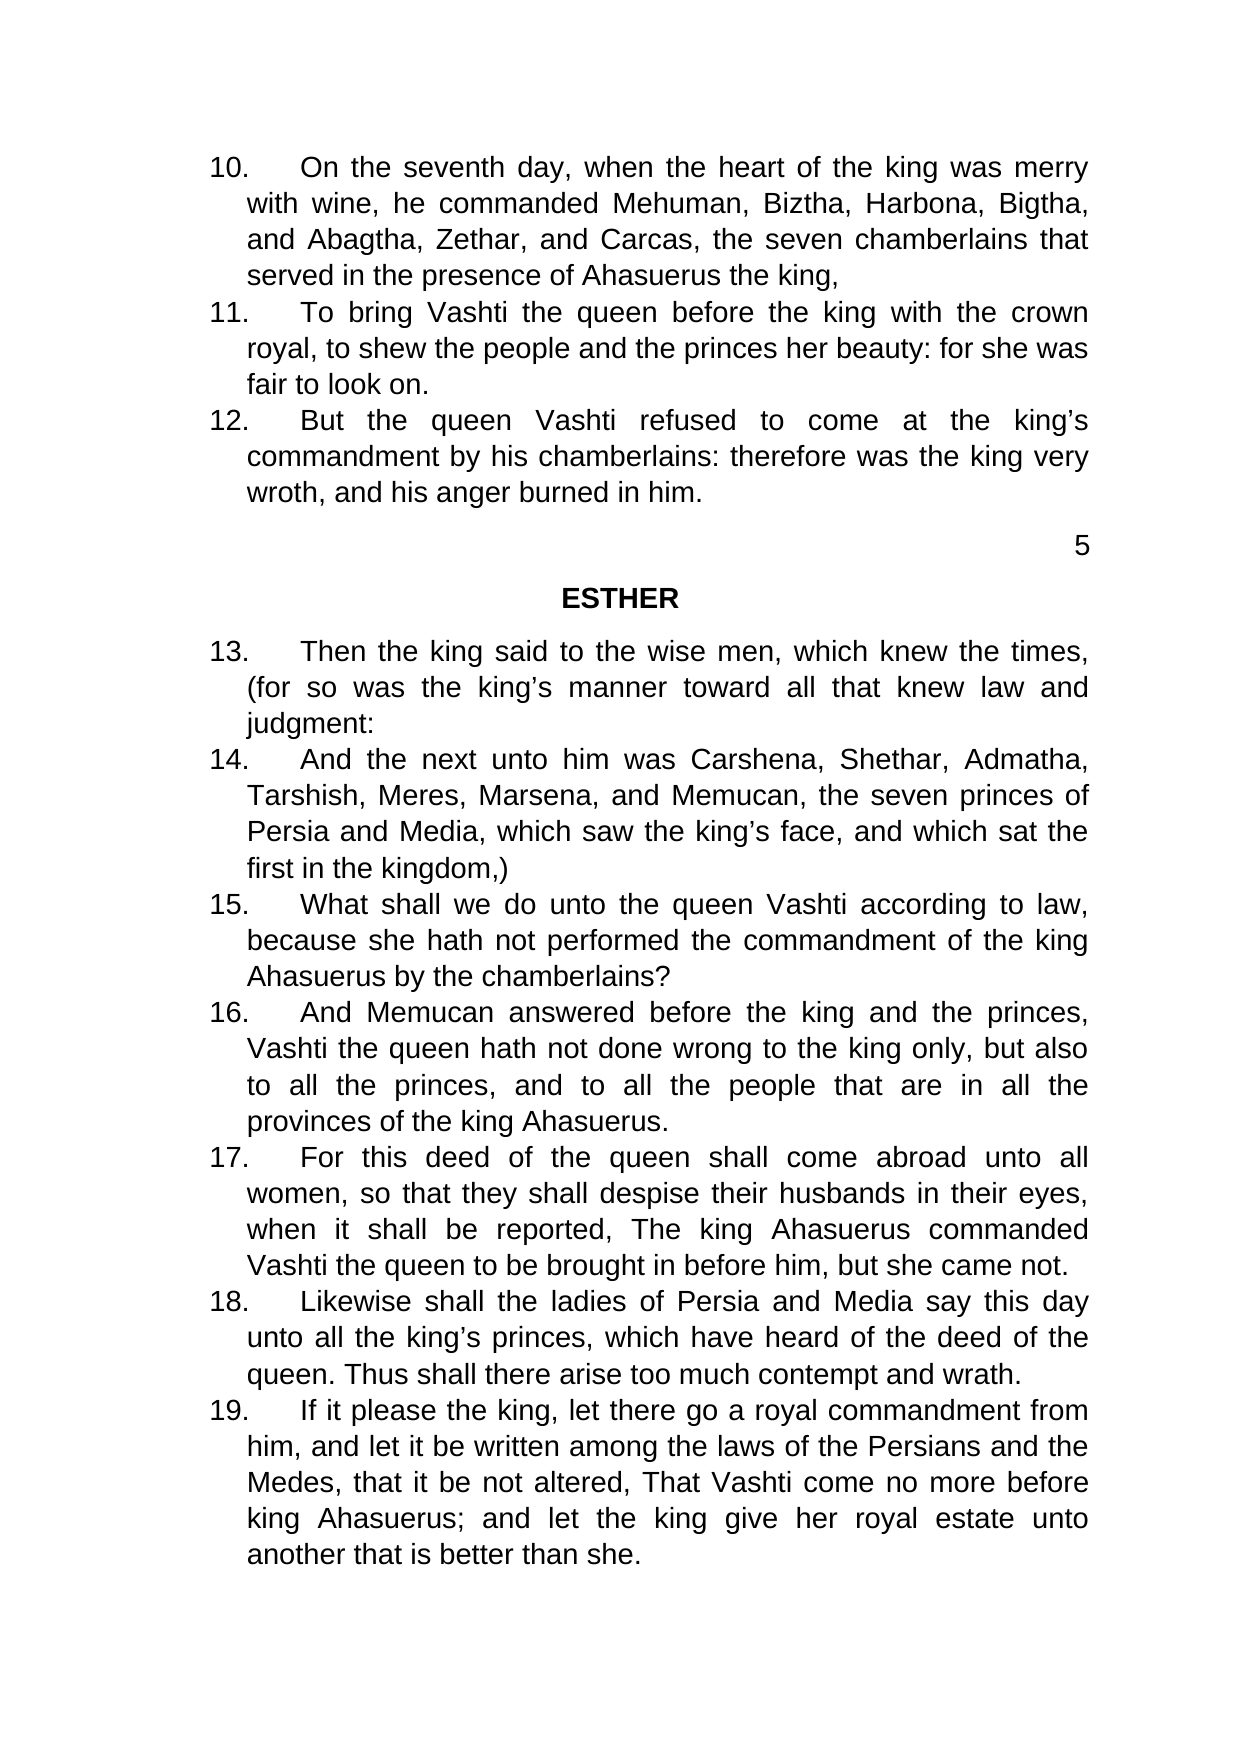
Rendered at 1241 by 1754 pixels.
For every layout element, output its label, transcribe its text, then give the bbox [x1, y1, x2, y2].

text 5 [150, 528, 1090, 562]
list And the next unto him was Carshena, Shethar, Admatha, Tarshish, Meres, Marsena, and Memucan, the seven princes of Persia and Media, which saw the king’s face, and which sat the first in the kingdom,) [209, 742, 1090, 884]
list Likewise shall the ladies of Persia and Media say this day unto all the king’s princes, which have heard of the deed of the queen. Thus shall there arise too much contempt and wrath. [209, 1284, 1090, 1390]
list What shall we do unto the queen Vashti according to law, because she hath not performed the commandment of the king Ahasuerus by the chamberlains? [209, 887, 1090, 993]
list If it please the king, let there go a royal commandment from him, and let it be written among the laws of the Persians and the Medes, that it be not altered, That Vashti come no more before king Ahasuerus; and let the king give her royal estate unto another that is better than she. [209, 1393, 1090, 1571]
list On the seventh day, when the heart of the king was merry with wine, he commanded Mehuman, Biztha, Harbona, Bigtha, and Abagtha, Zethar, and Carcas, the seven chamberlains that served in the presence of Ahasuerus the king, [209, 150, 1090, 292]
list To bring Vashti the queen before the king with the crown royal, to shew the people and the princes her beauty: for she was fair to look on. [209, 294, 1090, 400]
list And Memucan answered before the king and the princes, Vashti the queen hath not done wrong to the king only, but also to all the princes, and to all the people that are in all the provinces of the king Ahasuerus. [209, 995, 1090, 1137]
text ESTHER [150, 581, 1090, 614]
list Then the king said to the wise men, which knew the times, (for so was the king’s manner toward all that knew law and judgment: [209, 634, 1090, 739]
list For this deed of the queen shall come abroad unto all women, so that they shall despise their husbands in their eyes, when it shall be reported, The king Ahasuerus commanded Vashti the queen to be brought in before him, but she came not. [209, 1140, 1090, 1282]
list But the queen Vashti refused to come at the king’s commandment by his chamberlains: therefore was the king very wroth, and his anger burned in him. [209, 403, 1090, 509]
